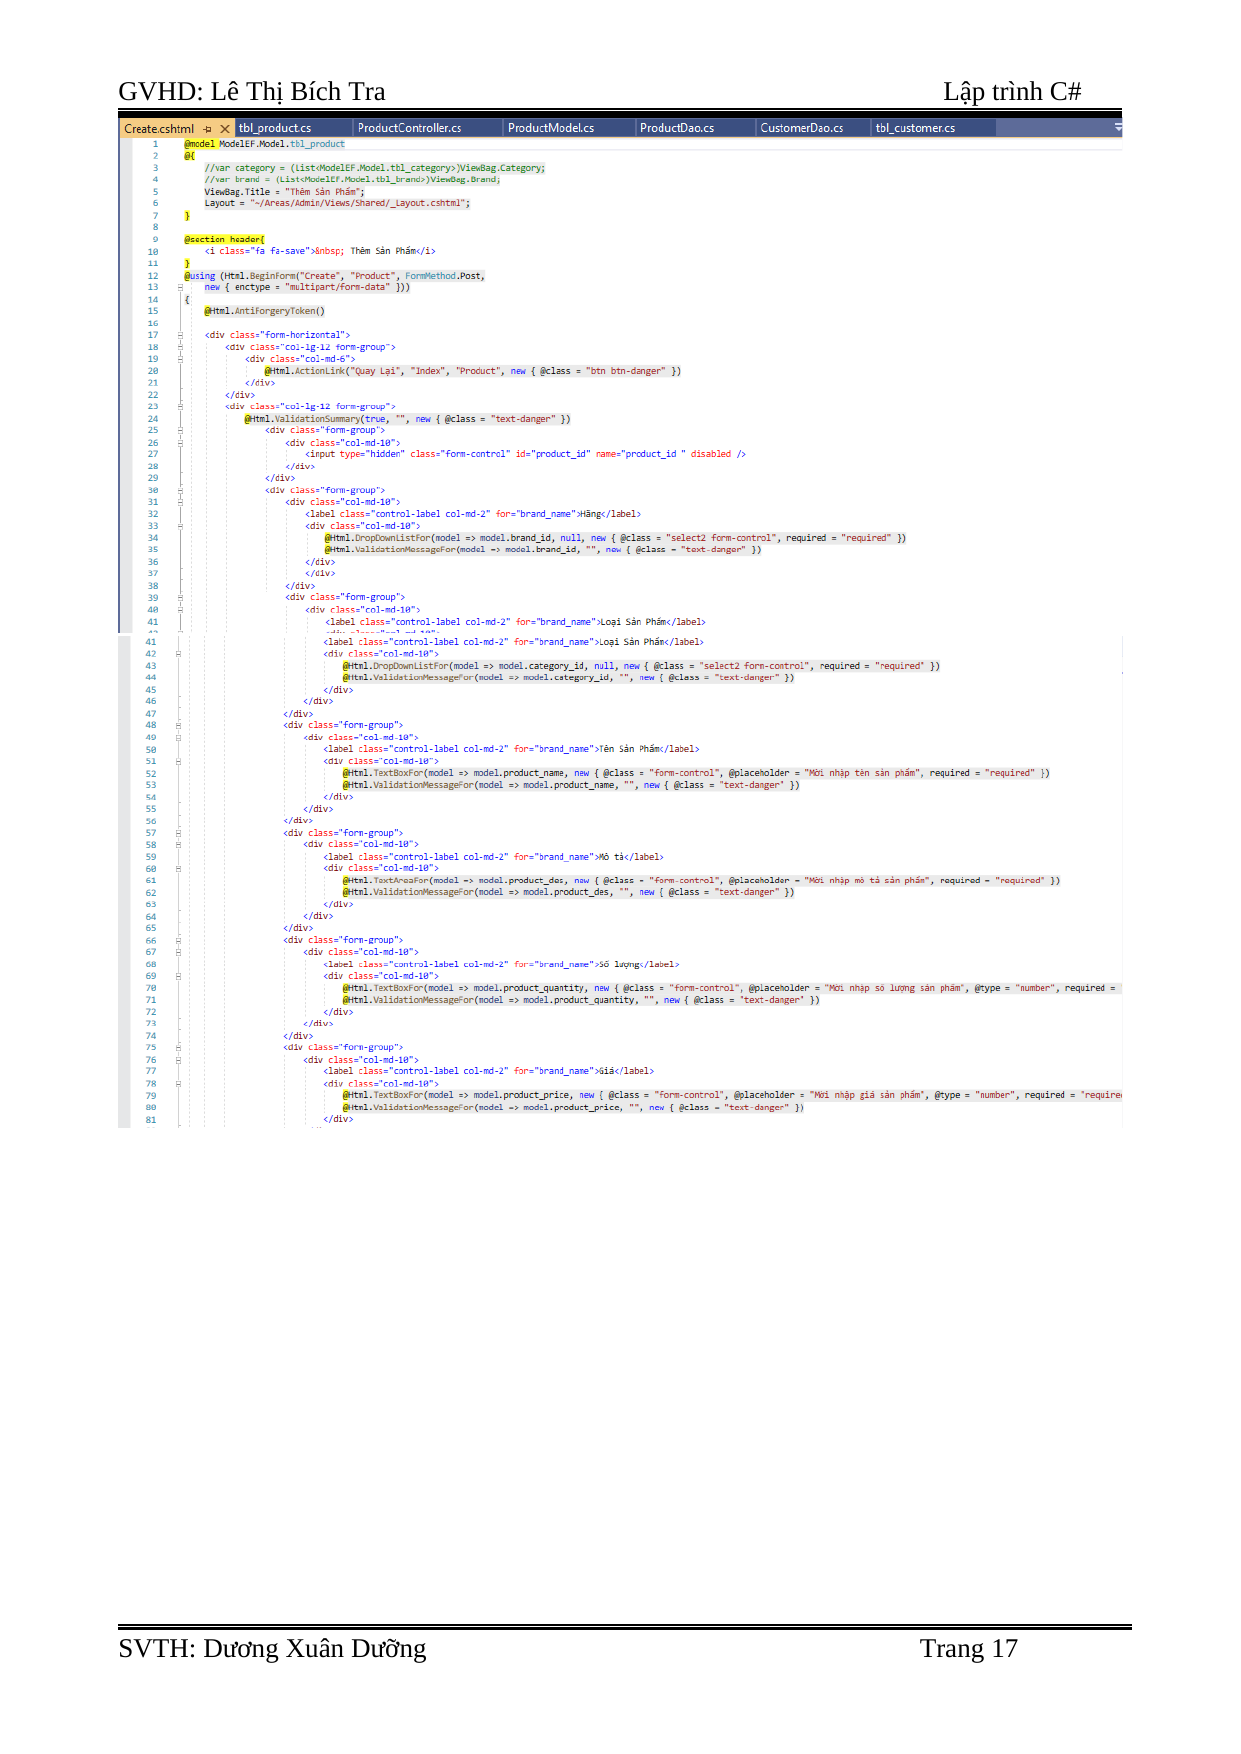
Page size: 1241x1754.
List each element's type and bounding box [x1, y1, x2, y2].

picture [118, 117, 1123, 633]
picture [118, 636, 1123, 1128]
